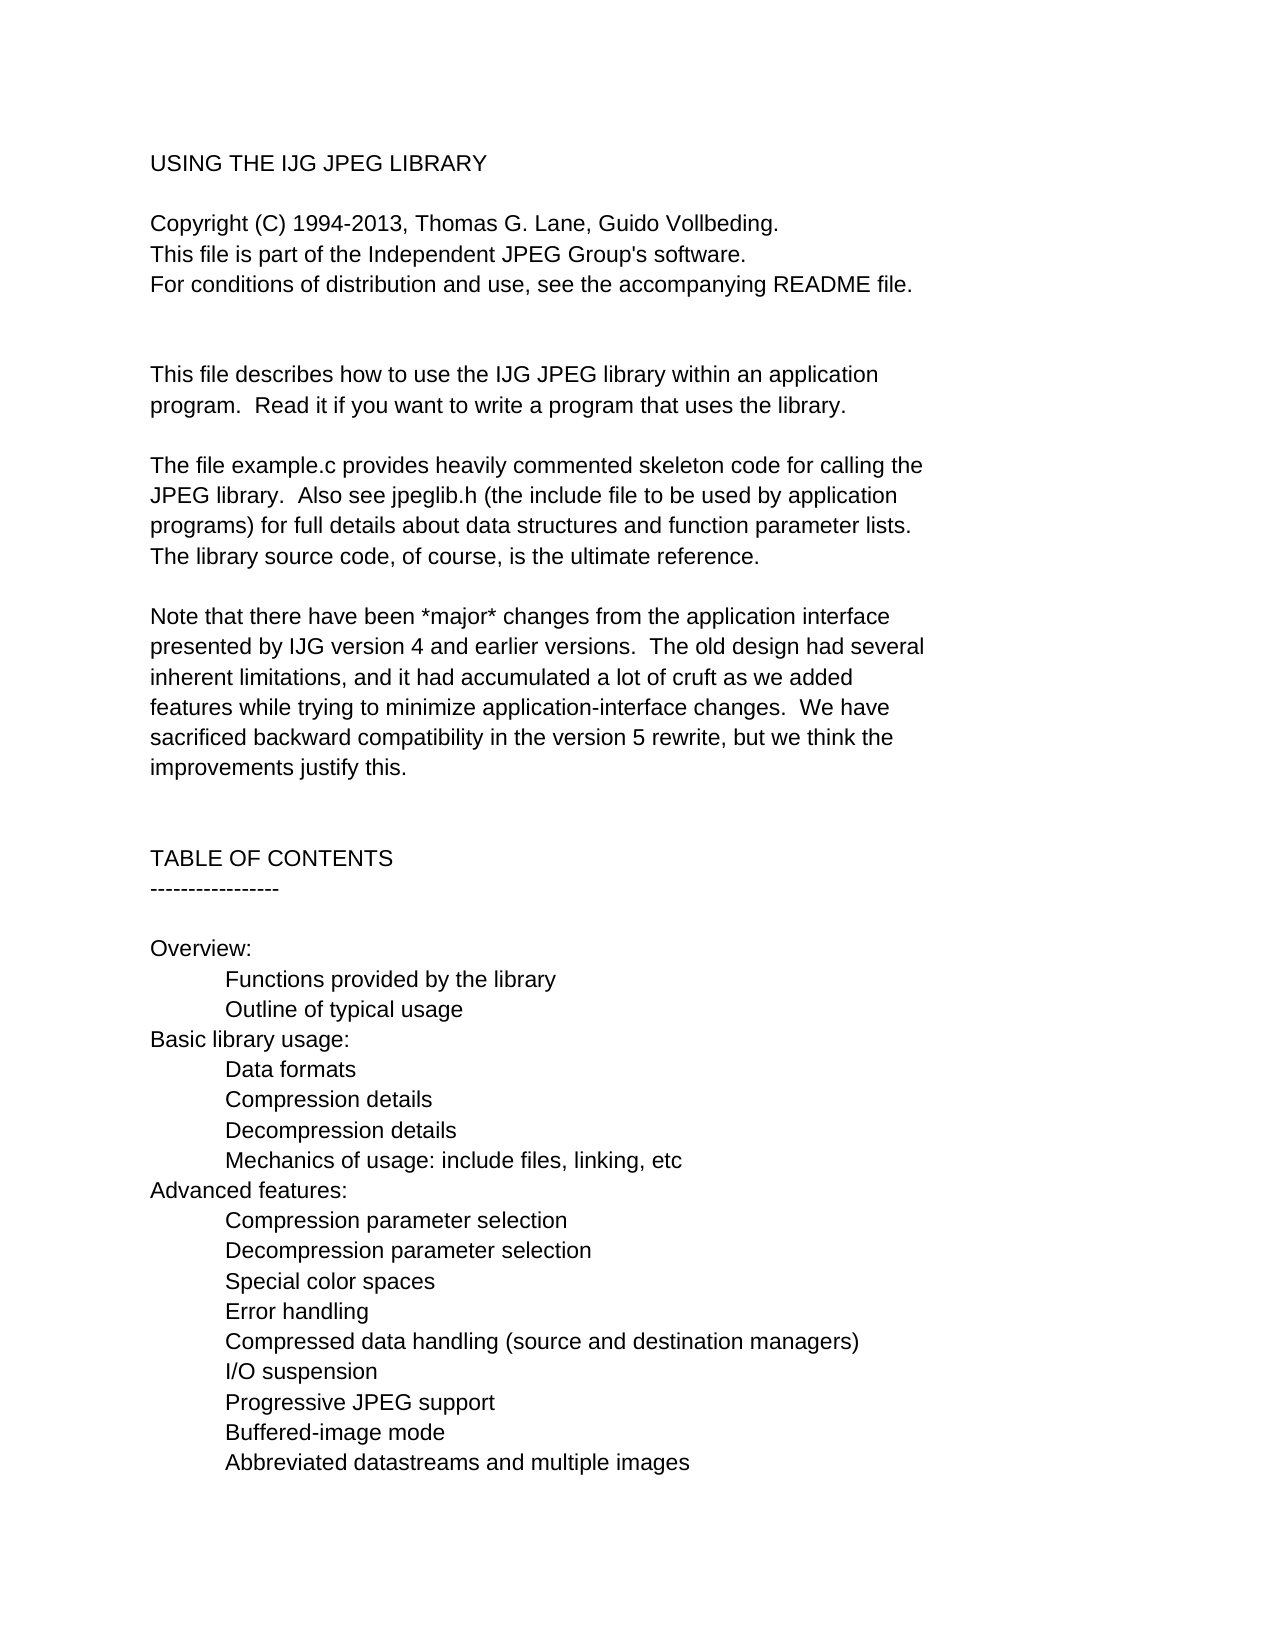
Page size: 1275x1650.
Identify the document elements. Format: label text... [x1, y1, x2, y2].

text features while trying to minimize application-interface changes. We have [150, 694, 1125, 720]
text TABLE OF CONTENTS [150, 845, 1125, 871]
text improvements justify this. [150, 754, 1125, 781]
text Progressive JPEG support [150, 1388, 1125, 1415]
text Outline of typical usage [150, 996, 1125, 1022]
text For conditions of distribution and use, see the accompanying README file. [150, 271, 1125, 297]
text The file example.c provides heavily commented skeleton code for calling the [150, 452, 1125, 478]
text Decompression details [150, 1117, 1125, 1143]
text JPEG library. Also see jpeglib.h (the include file to be used by application [150, 482, 1125, 509]
text The library source code, of course, is the ultimate reference. [150, 543, 1125, 569]
text Abbreviated datastreams and multiple images [150, 1449, 1125, 1475]
text Compressed data handling (source and destination managers) [150, 1328, 1125, 1354]
text Mechanics of usage: include files, linking, etc [150, 1147, 1125, 1173]
text Overview: [150, 935, 1125, 962]
text Buffered-image mode [150, 1419, 1125, 1445]
text Note that there have been *major* changes from the application interface [150, 603, 1125, 629]
text Functions provided by the library [150, 966, 1125, 992]
text Special color spaces [150, 1268, 1125, 1294]
text programs) for full details about data structures and function parameter lists. [150, 512, 1125, 539]
text inherent limitations, and it had accumulated a lot of cruft as we added [150, 663, 1125, 690]
text Basic library usage: [150, 1026, 1125, 1052]
text Copyright (C) 1994-2013, Thomas G. Lane, Guido Vollbeding. [150, 210, 1125, 237]
text program. Read it if you want to write a program that uses the library. [150, 392, 1125, 418]
text ----------------- [150, 875, 1125, 901]
text Compression parameter selection [150, 1207, 1125, 1234]
text This file is part of the Independent JPEG Group's software. [150, 241, 1125, 267]
text Compression details [150, 1086, 1125, 1113]
text I/O suspension [150, 1358, 1125, 1385]
text Decompression parameter selection [150, 1237, 1125, 1264]
text sacrificed backward compatibility in the version 5 rewrite, but we think the [150, 724, 1125, 750]
text This file describes how to use the IJG JPEG library within an application [150, 361, 1125, 388]
text Data formats [150, 1056, 1125, 1083]
text USING THE IJG JPEG LIBRARY [150, 150, 1125, 176]
text Advanced features: [150, 1177, 1125, 1203]
text Error handling [150, 1298, 1125, 1324]
text presented by IJG version 4 and earlier versions. The old design had several [150, 633, 1125, 660]
